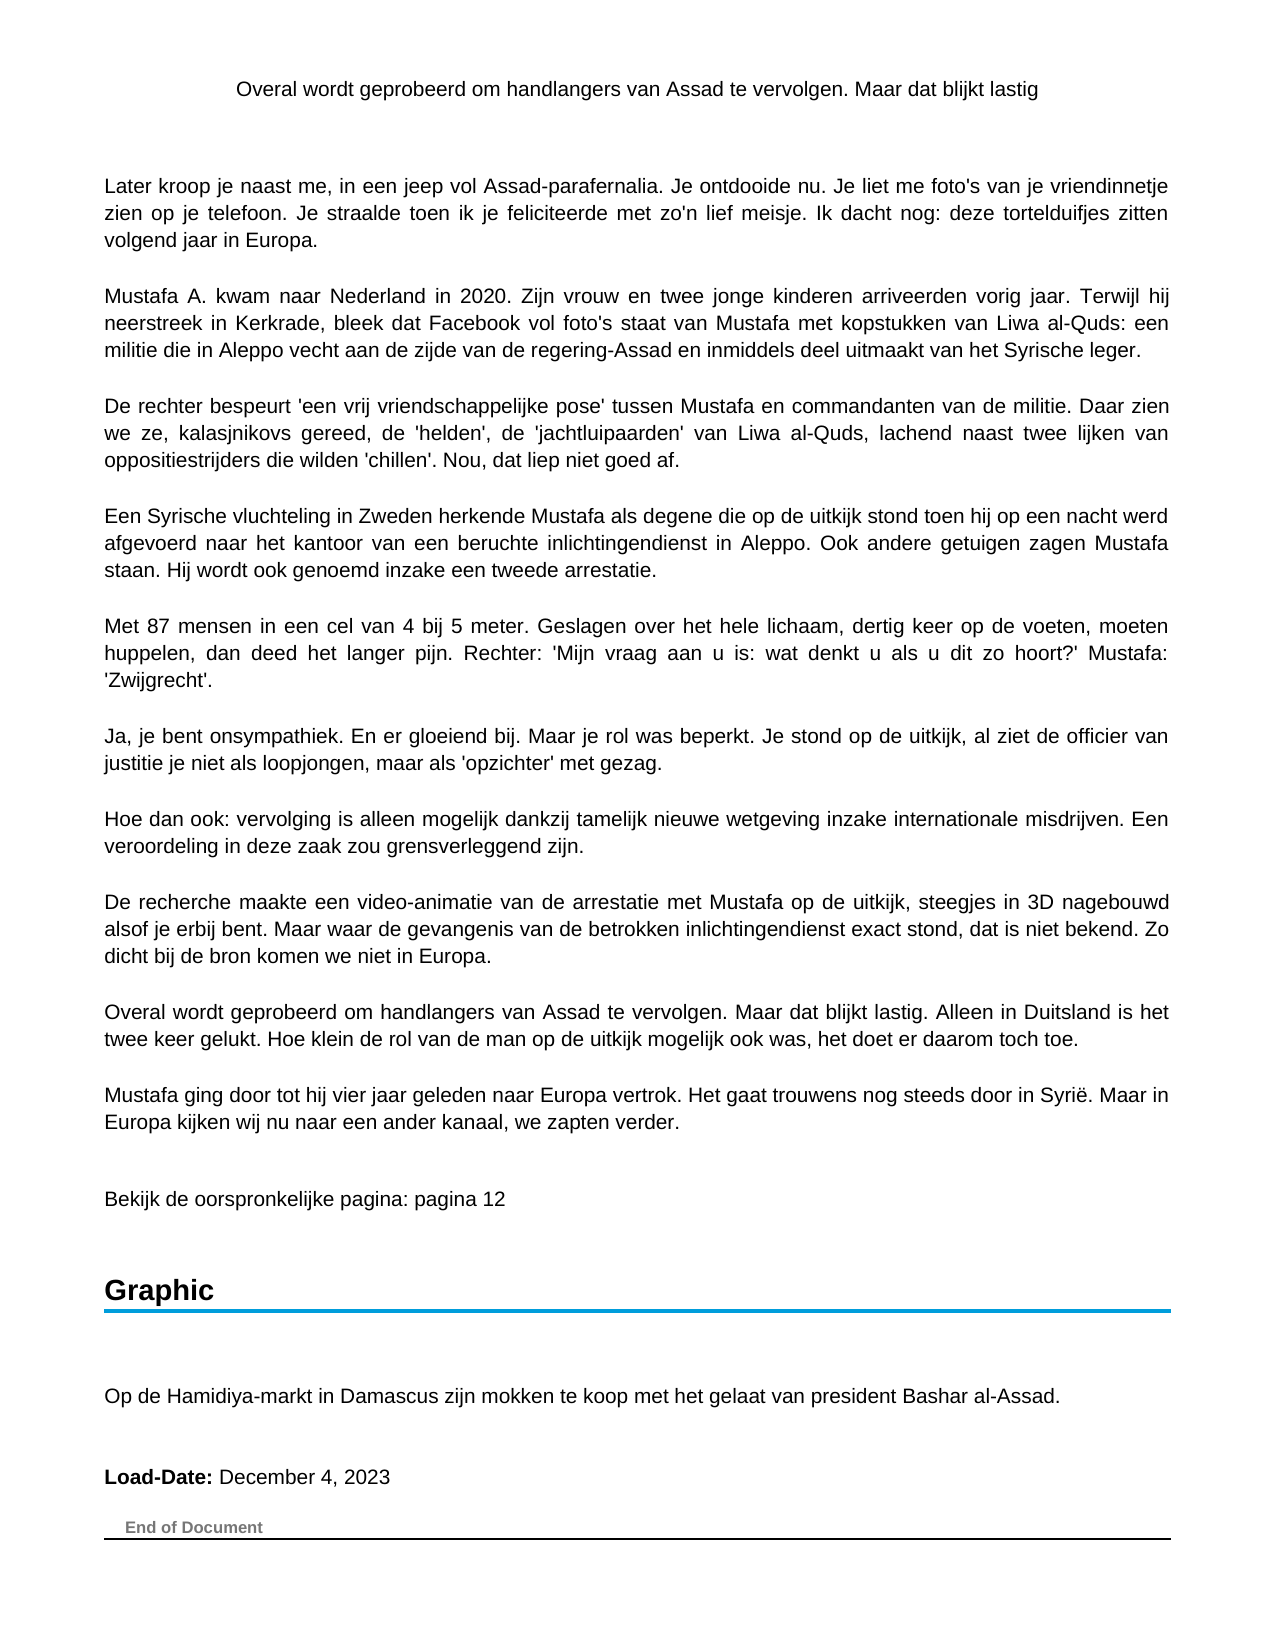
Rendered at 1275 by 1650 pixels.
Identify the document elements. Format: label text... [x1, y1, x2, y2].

text Overal wordt geprobeerd om handlangers van Assad te vervolgen. Maar dat blijkt lastig. Alleen in Duitsland is het twee keer gelukt. Hoe klein de rol van de man op de uitkijk mogelijk ook was, het doet er daarom toch toe. [104, 997, 1171, 1051]
text Load-Date: December 4, 2023 [104, 1433, 1171, 1489]
text Graphic [104, 1236, 1171, 1306]
text De rechter bespeurt 'een vrij vriendschappelijke pose' tussen Mustafa en commandanten van de militie. Daar zien we ze, kalasjnikovs gereed, de 'helden', de 'jachtluipaarden' van Liwa al-Quds, lachend naast twee lijken van oppositiestrijders die wilden 'chillen'. Nou, dat liep niet goed af. [104, 391, 1171, 472]
text Op de Hamidiya-markt in Damascus zijn mokken te koop met het gelaat van president Bashar al-Assad. [104, 1381, 1171, 1408]
text Ja, je bent onsympathiek. En er gloeiend bij. Maar je rol was beperkt. Je stond op de uitkijk, al ziet de officier van justitie je niet als loopjongen, maar als 'opzichter' met gezag. [104, 721, 1171, 775]
text Mustafa A. kwam naar Nederland in 2020. Zijn vrouw en twee jonge kinderen arriveerden vorig jaar. Terwijl hij neerstreek in Kerkrade, bleek dat Facebook vol foto's staat van Mustafa met kopstukken van Liwa al-Quds: een militie die in Aleppo vecht aan de zijde van de regering-Assad en inmiddels deel uitmaakt van het Syrische leger. [104, 281, 1171, 362]
text End of Document [125, 1518, 1171, 1537]
text Bekijk de oorspronkelijke pagina: pagina 12 [104, 1183, 1171, 1211]
text De recherche maakte een video-animatie van de arrestatie met Mustafa op de uitkijk, steegjes in 3D nagebouwd alsof je erbij bent. Maar waar de gevangenis van de betrokken inlichtingendienst exact stond, dat is niet bekend. Zo dicht bij de bron komen we niet in Europa. [104, 887, 1171, 968]
text Met 87 mensen in een cel van 4 bij 5 meter. Geslagen over het hele lichaam, dertig keer op de voeten, moeten huppelen, dan deed het langer pijn. Rechter: 'Mijn vraag aan u is: wat denkt u als u dit zo hoort?' Mustafa: 'Zwijgrecht'. [104, 611, 1171, 692]
text Later kroop je naast me, in een jeep vol Assad-parafernalia. Je ontdooide nu. Je liet me foto's van je vriendinnetje zien op je telefoon. Je straalde toen ik je feliciteerde met zo'n lief meisje. Ik dacht nog: deze tortelduifjes zitten volgend jaar in Europa. [104, 171, 1171, 252]
text Hoe dan ook: vervolging is alleen mogelijk dankzij tamelijk nieuwe wetgeving inzake internationale misdrijven. Een veroordeling in deze zaak zou grensverleggend zijn. [104, 804, 1171, 858]
text Een Syrische vluchteling in Zweden herkende Mustafa als degene die op de uitkijk stond toen hij op een nacht werd afgevoerd naar het kantoor van een beruchte inlichtingendienst in Aleppo. Ook andere getuigen zagen Mustafa staan. Hij wordt ook genoemd inzake een tweede arrestatie. [104, 501, 1171, 582]
text Mustafa ging door tot hij vier jaar geleden naar Europa vertrok. Het gaat trouwens nog steeds door in Syrië. Maar in Europa kijken wij nu naar een ander kanaal, we zapten verder. [104, 1080, 1171, 1134]
